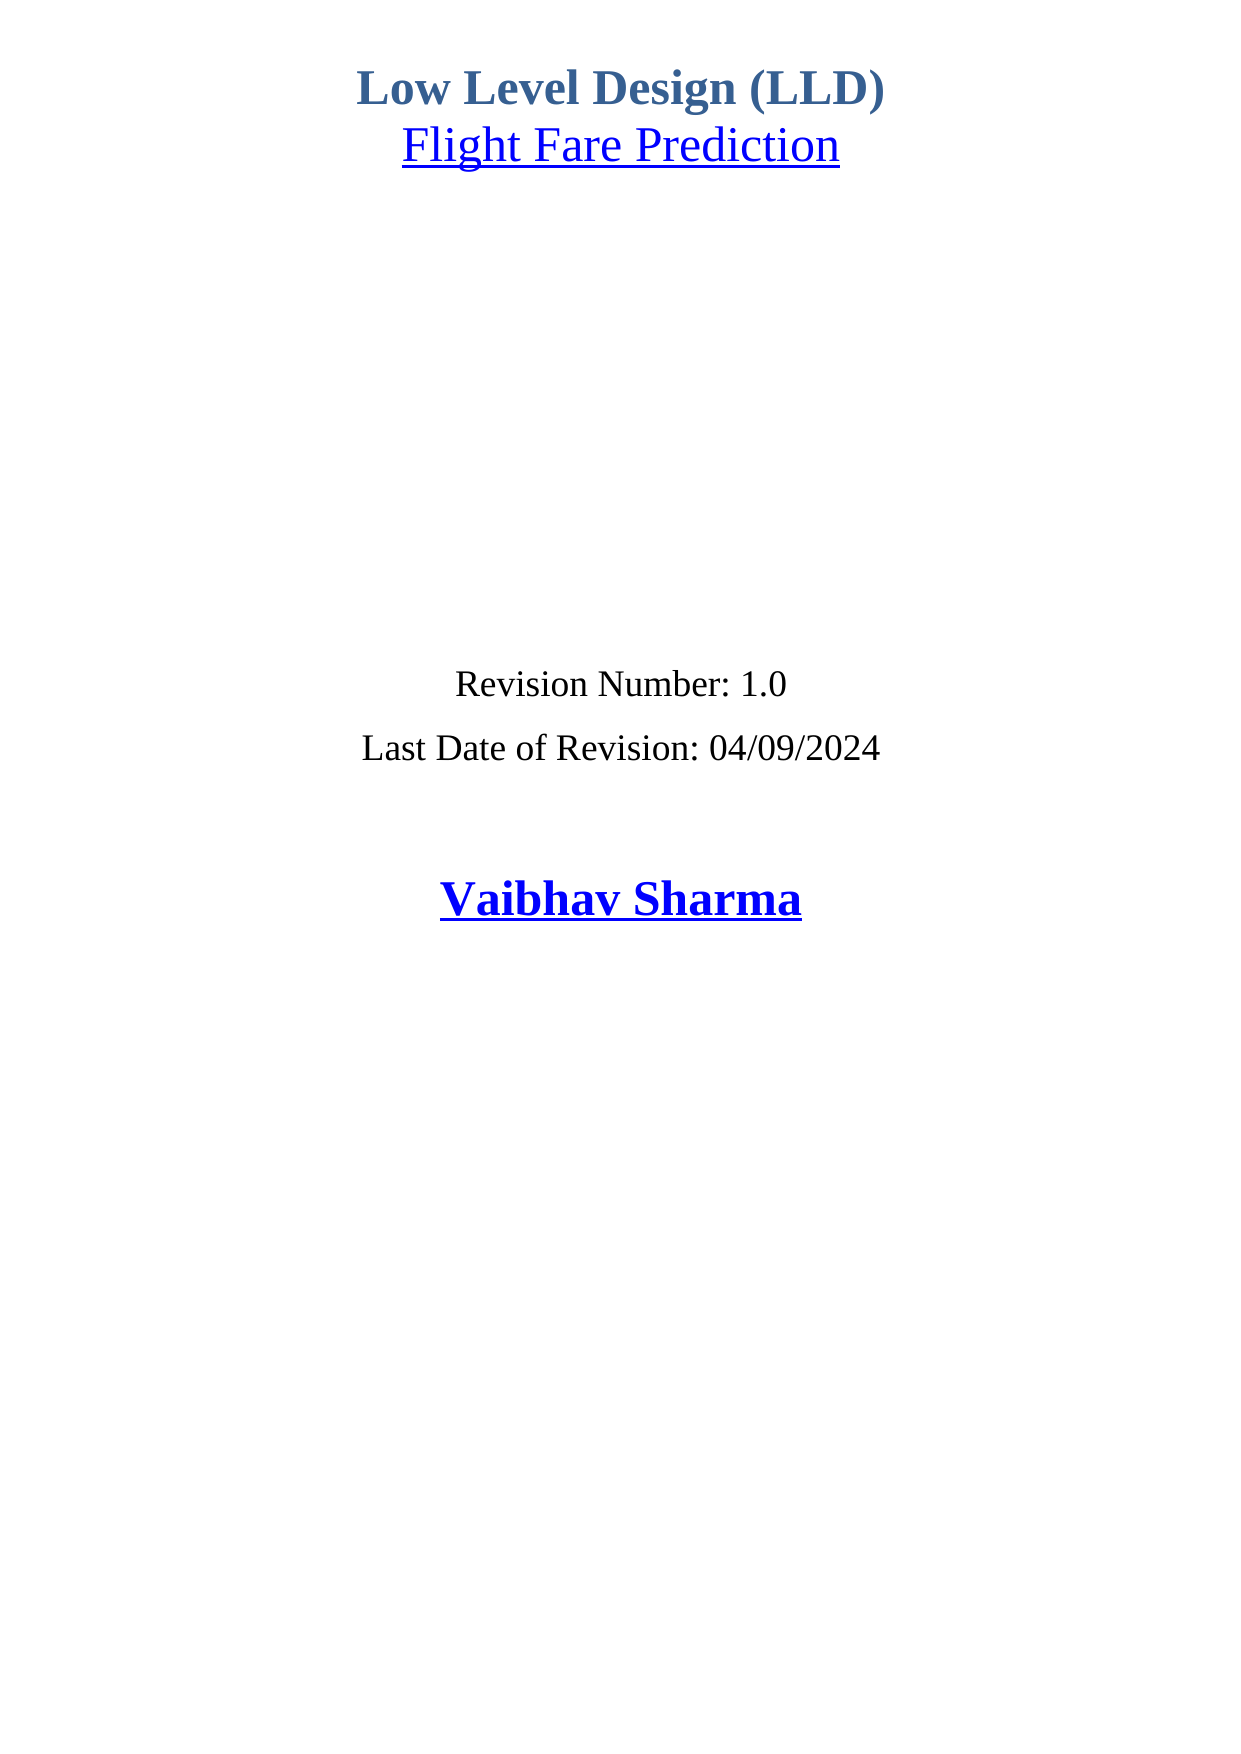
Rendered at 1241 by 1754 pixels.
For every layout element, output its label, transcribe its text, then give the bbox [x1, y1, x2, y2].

text Last Date of Revision: 04/09/2024 [125, 725, 1117, 768]
text Vaibhav Sharma [125, 868, 1117, 926]
text Revision Number: 1.0 [125, 661, 1117, 704]
text Low Level Design (LLD) [125, 58, 1117, 115]
text Flight Fare Prediction [125, 115, 1117, 173]
